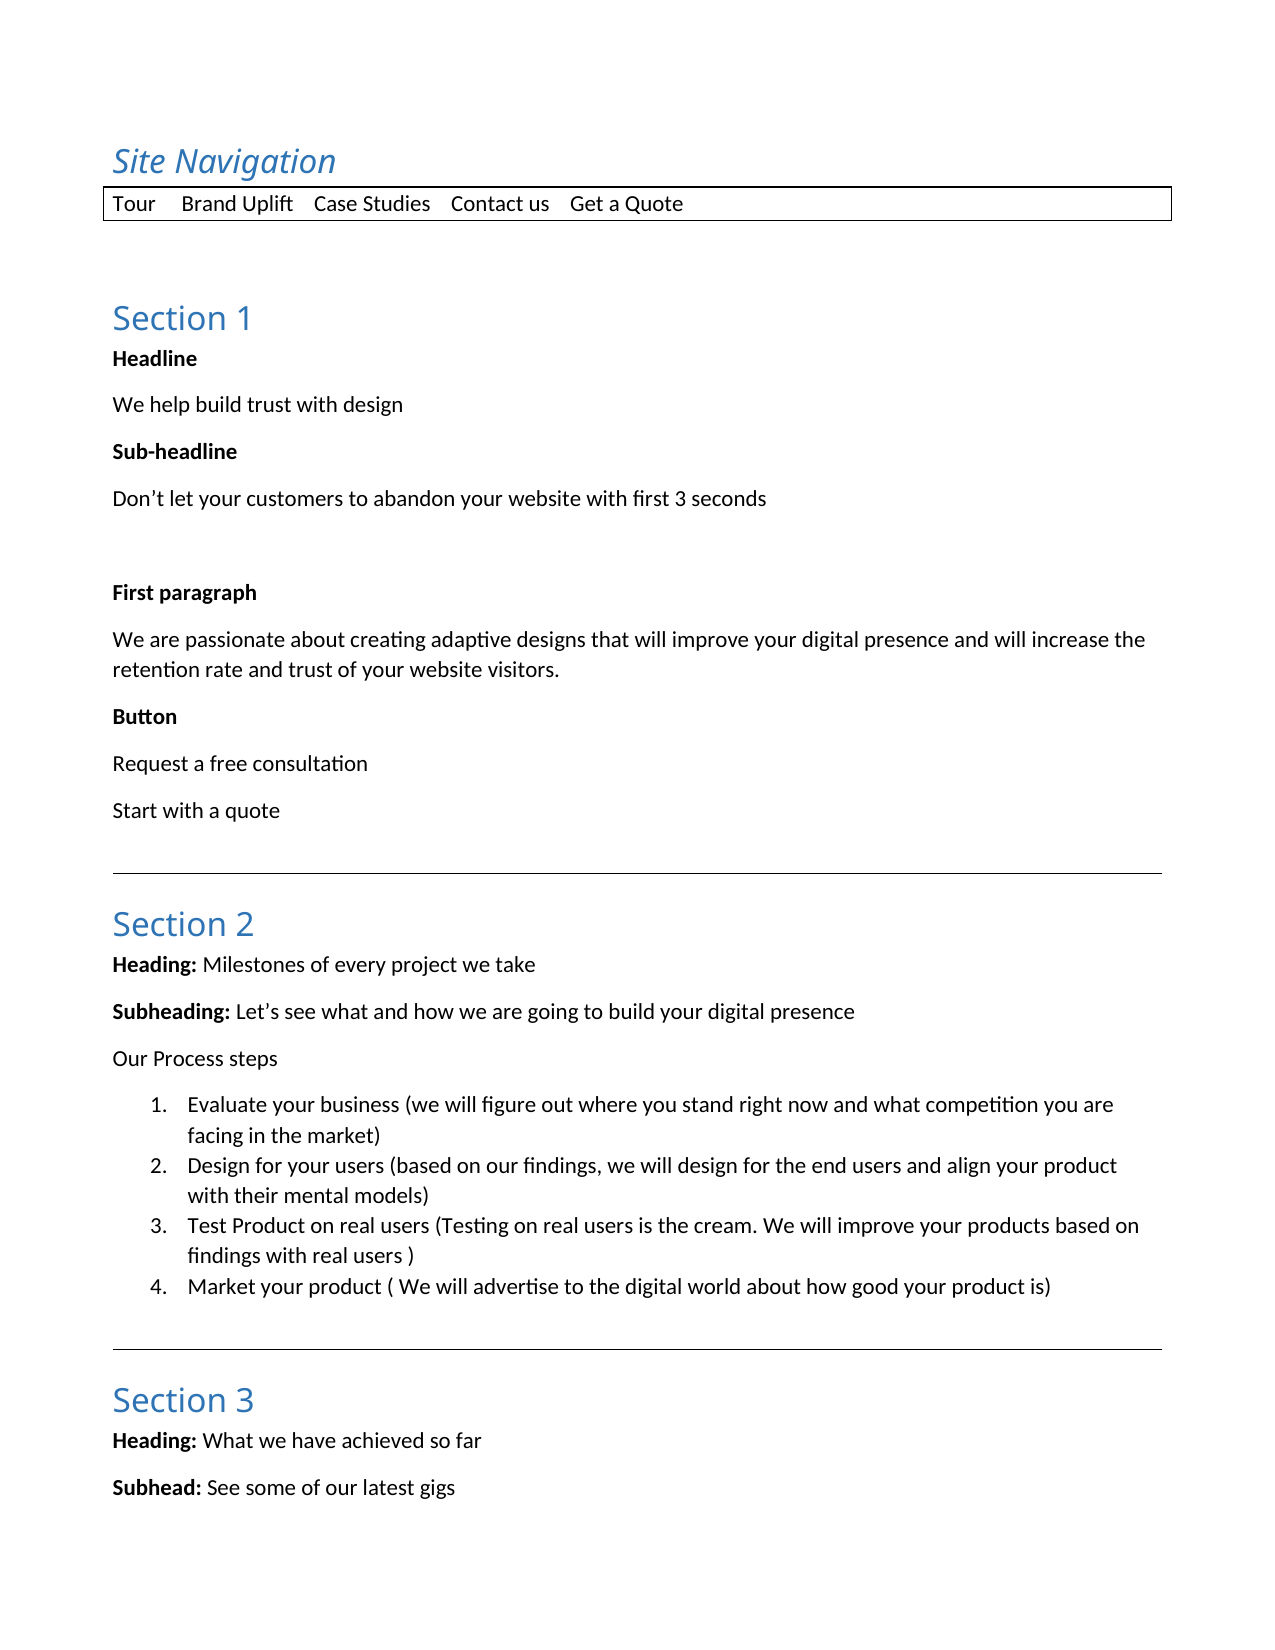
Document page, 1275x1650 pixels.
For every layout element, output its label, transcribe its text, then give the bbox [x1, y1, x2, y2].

text Heading: What we have achieved so far [112, 1426, 1162, 1454]
list Market your product ( We will advertise to the digital world about how good your product is) [150, 1272, 1162, 1300]
subtitle Section 3 [112, 1377, 1162, 1422]
subtitle Site Navigation [112, 137, 1162, 183]
text Headline [112, 344, 1162, 372]
subtitle Section 1 [112, 295, 1162, 340]
text Button [112, 702, 1162, 730]
list Design for your users (based on our findings, we will design for the end users and align your product with their mental models) [150, 1151, 1162, 1209]
list Evaluate your business (we will figure out where you stand right now and what competition you are facing in the market) [150, 1091, 1162, 1149]
text Subheading: Let’s see what and how we are going to build your digital presence [112, 997, 1162, 1025]
text Don’t let your customers to abandon your website with first 3 seconds [112, 484, 1162, 512]
list Test Product on real users (Testing on real users is the cream. We will improve your products based on findings with real users ) [150, 1211, 1162, 1270]
subtitle Section 2 [112, 901, 1162, 946]
text We help build trust with design [112, 391, 1162, 419]
text Start with a quote [112, 796, 1162, 824]
text Request a free consultation [112, 749, 1162, 777]
text Sub-headline [112, 437, 1162, 466]
text Subhead: See some of our latest gigs [112, 1473, 1162, 1501]
text Tour Brand Uplift Case Studies Contact us Get a Quote [104, 188, 1171, 220]
text Heading: Milestones of every project we take [112, 950, 1162, 978]
text First paragraph [112, 578, 1162, 606]
text Our Process steps [112, 1044, 1162, 1072]
text We are passionate about creating adaptive designs that will improve your digital presence and will increase the retention rate and trust of your website visitors. [112, 625, 1162, 683]
